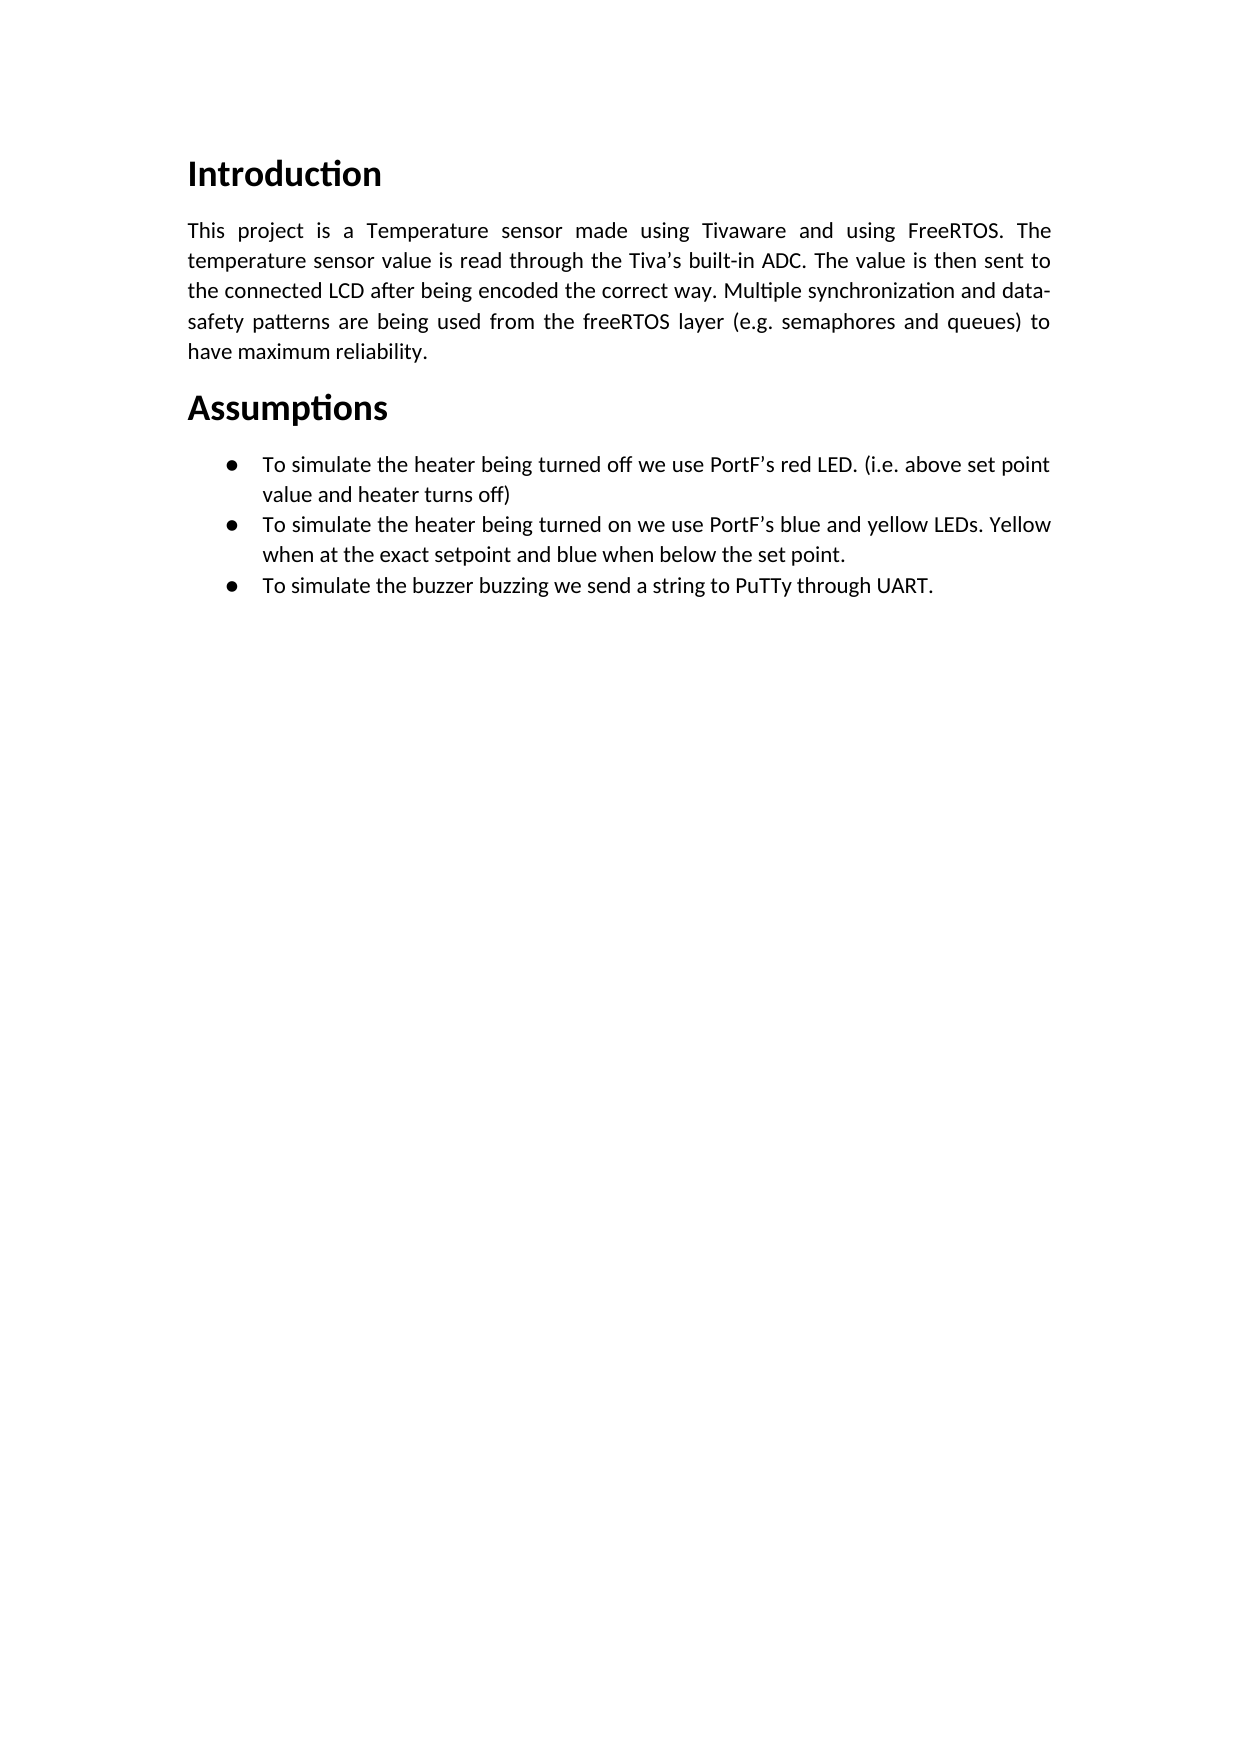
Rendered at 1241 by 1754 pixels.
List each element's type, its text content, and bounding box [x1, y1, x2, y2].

text This project is a Temperature sensor made using Tivaware and using FreeRTOS. The temperature sensor value is read through the Tiva’s built-in ADC. The value is then sent to the connected LCD after being encoded the correct way. Multiple synchronization and data-safety patterns are being used from the freeRTOS layer (e.g. semaphores and queues) to have maximum reliability. [187, 216, 1053, 365]
subtitle Introduction [187, 150, 1053, 196]
list To simulate the buzzer buzzing we send a string to PuTTy through UART. [225, 571, 1053, 599]
list To simulate the heater being turned on we use PortF’s blue and yellow LEDs. Yellow when at the exact setpoint and blue when below the set point. [225, 510, 1053, 569]
subtitle Assumptions [187, 384, 1053, 430]
list To simulate the heater being turned off we use PortF’s red LED. (i.e. above set point value and heater turns off) [225, 450, 1053, 508]
